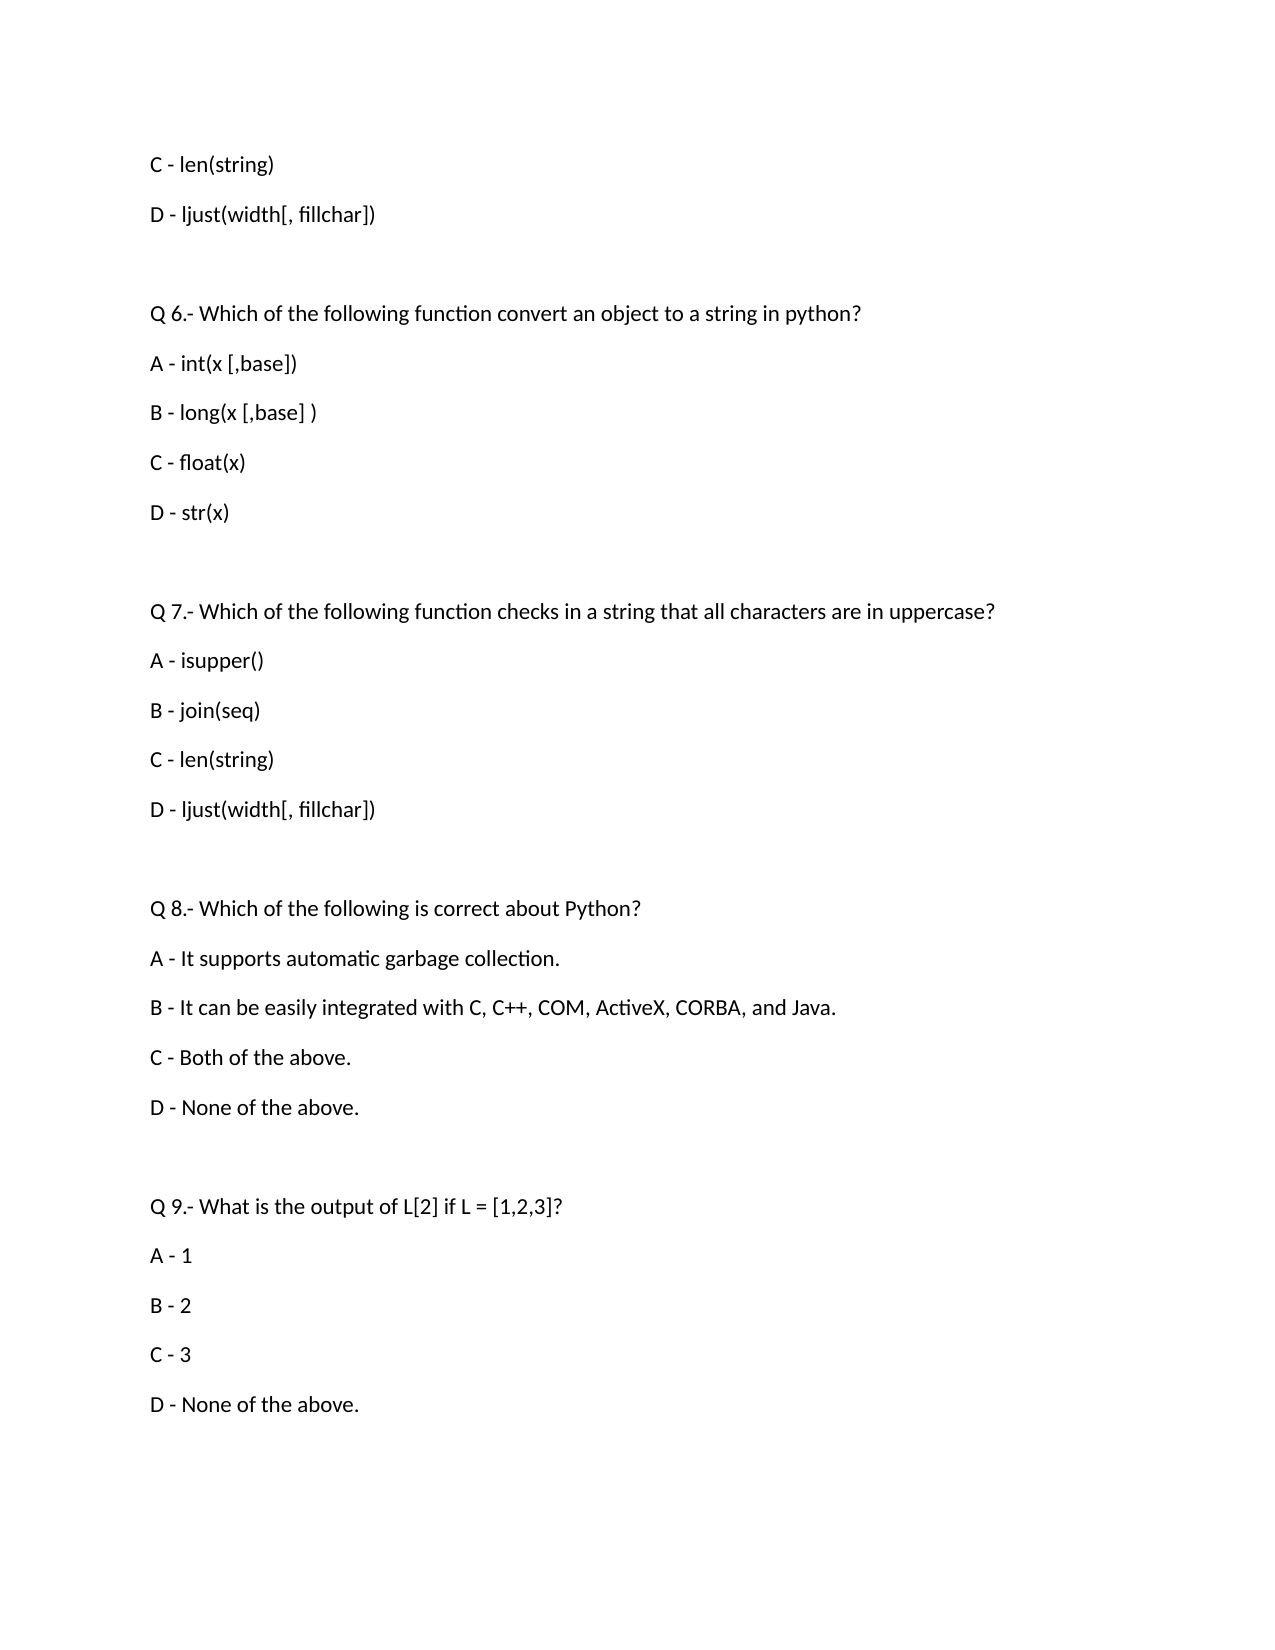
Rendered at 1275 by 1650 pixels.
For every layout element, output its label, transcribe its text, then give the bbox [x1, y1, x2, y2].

text C - len(string) [150, 150, 1125, 179]
text B - long(x [,base] ) [150, 398, 1125, 427]
text C - float(x) [150, 447, 1125, 476]
text A - 1 [150, 1241, 1125, 1269]
text C - len(string) [150, 745, 1125, 774]
text B - It can be easily integrated with C, C++, COM, ActiveX, CORBA, and Java. [150, 993, 1125, 1022]
text B - 2 [150, 1290, 1125, 1319]
text Q 6.- Which of the following function convert an object to a string in python? [150, 299, 1125, 327]
text B - join(seq) [150, 695, 1125, 724]
text D - ljust(width[, fillchar]) [150, 199, 1125, 228]
text D - None of the above. [150, 1092, 1125, 1121]
text Q 7.- Which of the following function checks in a string that all characters are in uppercase? [150, 596, 1125, 625]
text D - str(x) [150, 497, 1125, 526]
text A - int(x [,base]) [150, 348, 1125, 377]
text C - 3 [150, 1340, 1125, 1369]
text D - ljust(width[, fillchar]) [150, 794, 1125, 823]
text Q 9.- What is the output of L[2] if L = [1,2,3]? [150, 1191, 1125, 1220]
text D - None of the above. [150, 1389, 1125, 1418]
text A - It supports automatic garbage collection. [150, 943, 1125, 972]
text C - Both of the above. [150, 1042, 1125, 1071]
text A - isupper() [150, 646, 1125, 674]
text Q 8.- Which of the following is correct about Python? [150, 894, 1125, 922]
